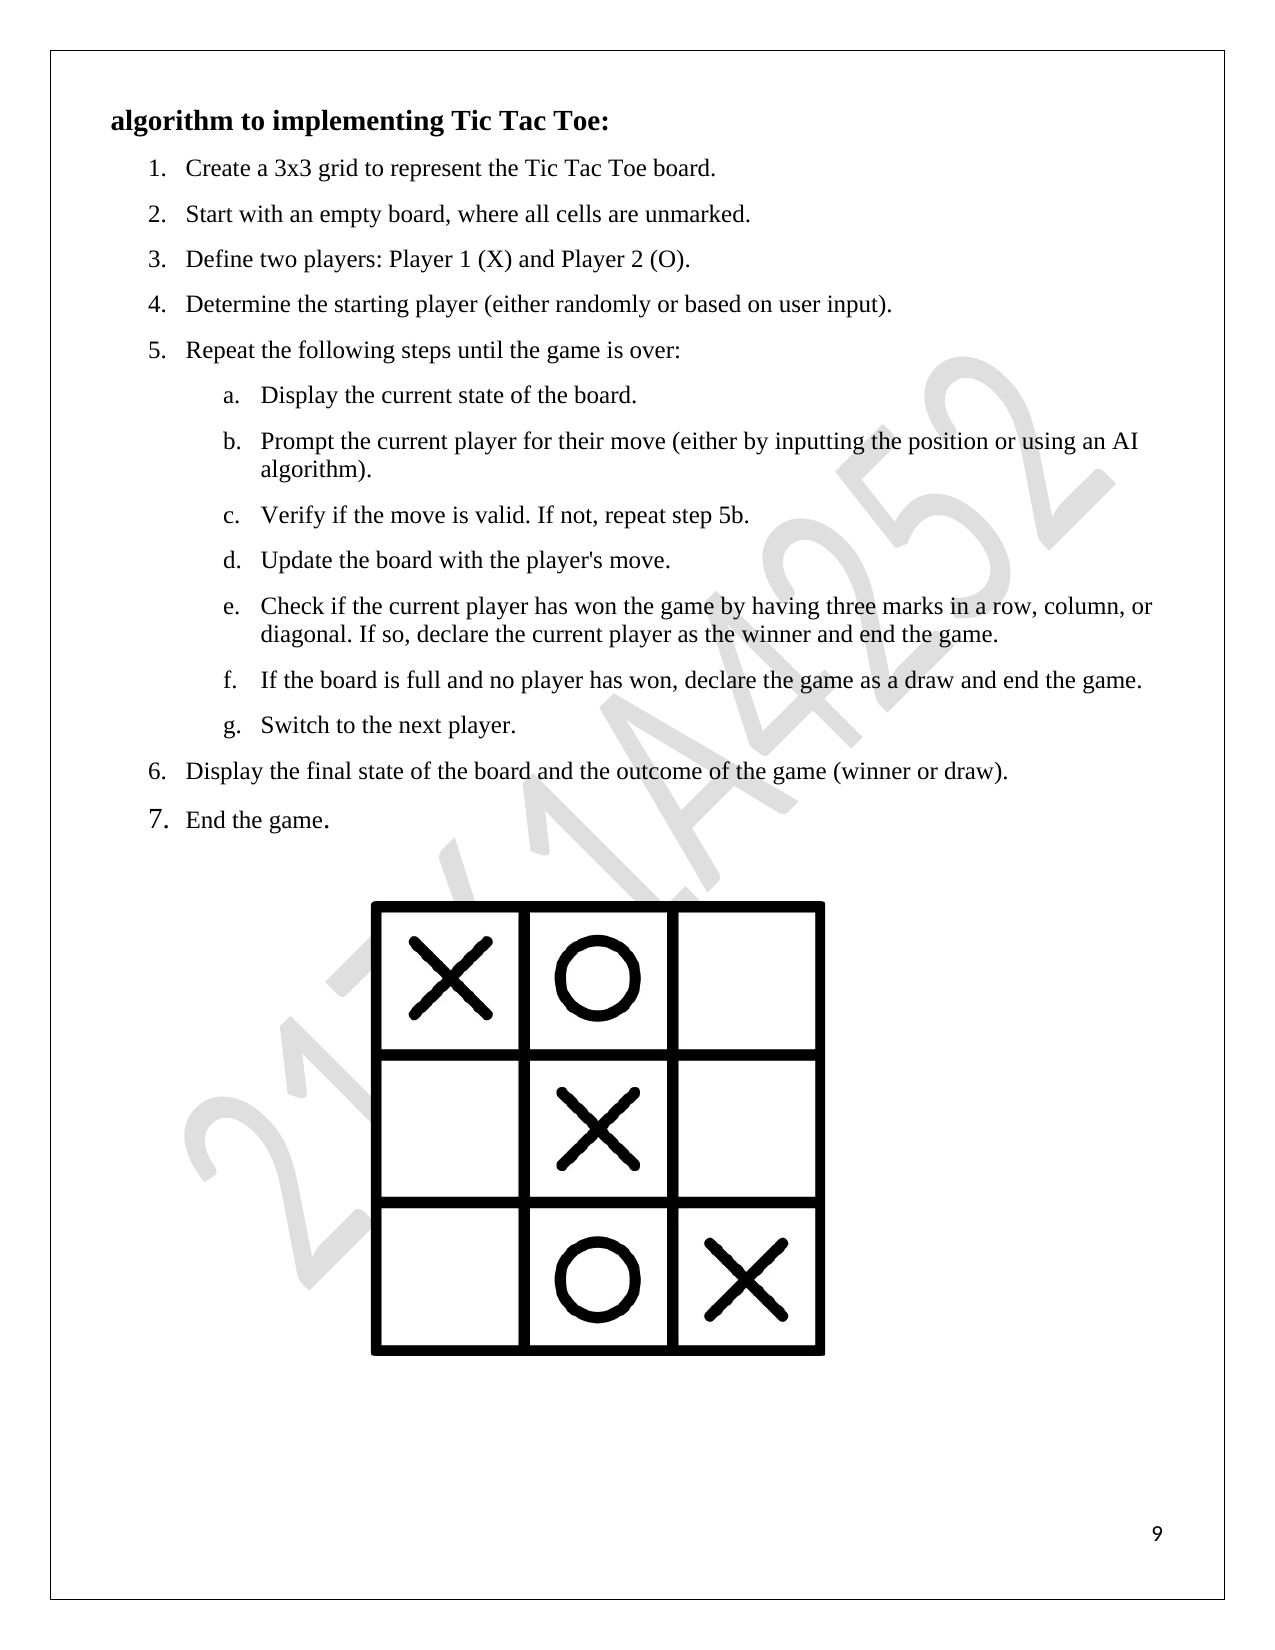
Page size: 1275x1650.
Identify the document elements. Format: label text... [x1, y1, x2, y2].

list Verify if the move is valid. If not, repeat step 5b. [223, 500, 1163, 529]
list End the game. [148, 801, 1163, 835]
list Display the current state of the board. [223, 380, 1163, 409]
list Start with an empty board, where all cells are unmarked. [148, 199, 1163, 227]
list Display the final state of the board and the outcome of the game (winner or draw). [148, 756, 1163, 784]
list Create a 3x3 grid to represent the Tic Tac Toe board. [148, 153, 1163, 182]
picture [370, 901, 826, 1356]
text algorithm to implementing Tic Tac Toe: [110, 103, 1163, 137]
list Prompt the current player for their move (either by inputting the position or using an AI algorithm). [223, 426, 1163, 483]
list Update the board with the player's move. [223, 545, 1163, 574]
list Define two players: Player 1 (X) and Player 2 (O). [148, 244, 1163, 273]
list Check if the current player has won the game by having three marks in a row, column, or diagonal. If so, declare the current player as the winner and end the game. [223, 591, 1163, 648]
list Switch to the next player. [223, 710, 1163, 739]
list Determine the starting player (either randomly or based on user input). [148, 289, 1163, 318]
list If the board is full and no player has won, declare the game as a draw and end the game. [223, 665, 1163, 694]
list Repeat the following steps until the game is over: [148, 335, 1163, 364]
